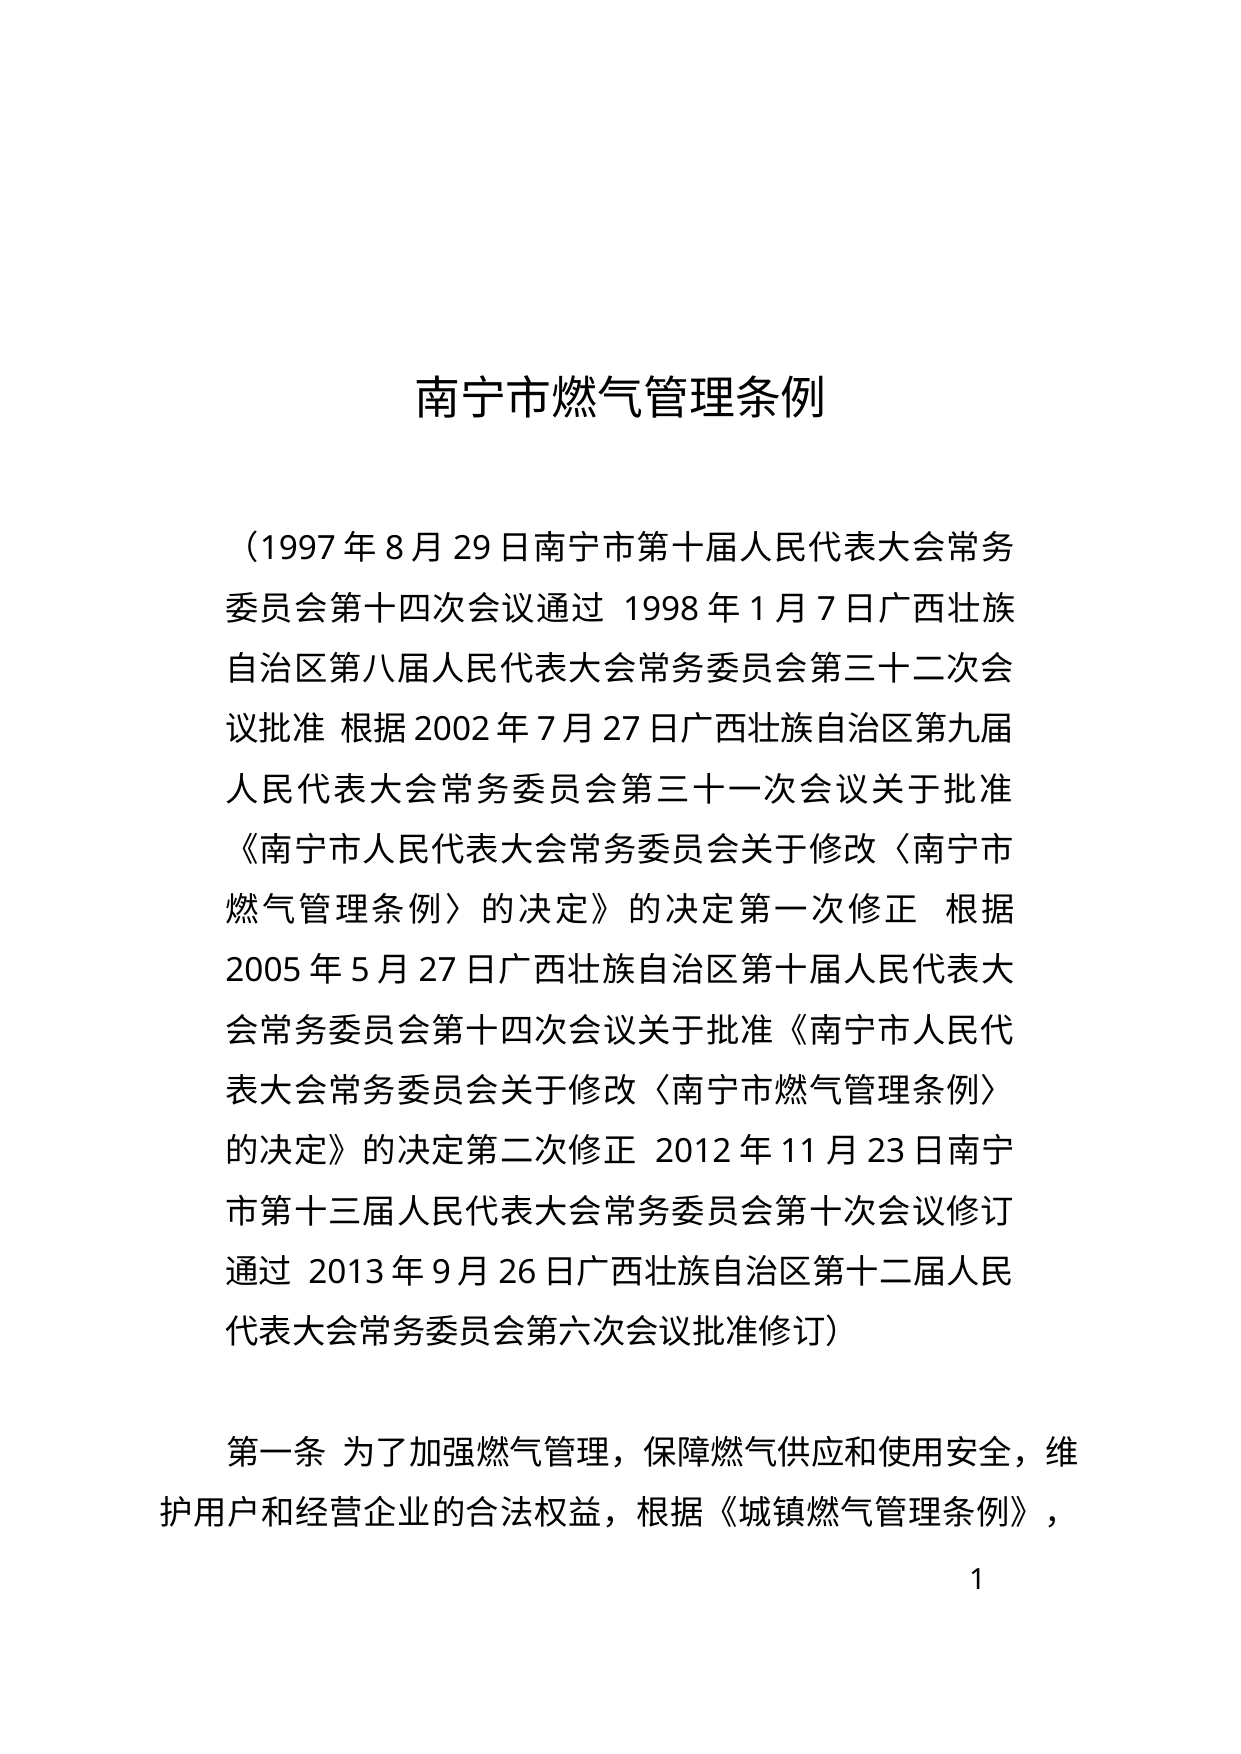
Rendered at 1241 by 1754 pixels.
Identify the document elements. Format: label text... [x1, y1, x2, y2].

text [159, 1420, 1081, 1540]
text 南宁市燃气管理条例 [159, 334, 1081, 455]
text （1997年8月29日南宁市第十届人民代表大会常务委员会第十四次会议通过 1998年1月7日广西壮族自治区第八届人民代表大会常务委员会第三十二次会议批准 根据2002年7月27日广西壮族自治区第九届人民代表大会常务委员会第三十一次会议关于批准《南宁市人民代表大会常务委员会关于修改〈南宁市燃气管理条例〉的决定》的决定第一次修正 根据2005年5月27日广西壮族自治区第十届人民代表大会常务委员会第十四次会议关于批准《南宁市人民代表大会常务委员会关于修改〈南宁市燃气管理条例〉的决定》的决定第二次修正 2012年11月23日南宁市第十三届人民代表大会常务委员会第十次会议修订通过 2013年9月26日广西壮族自治区第十二届人民代表大会常务委员会第六次会议批准修订） [225, 515, 1015, 1359]
